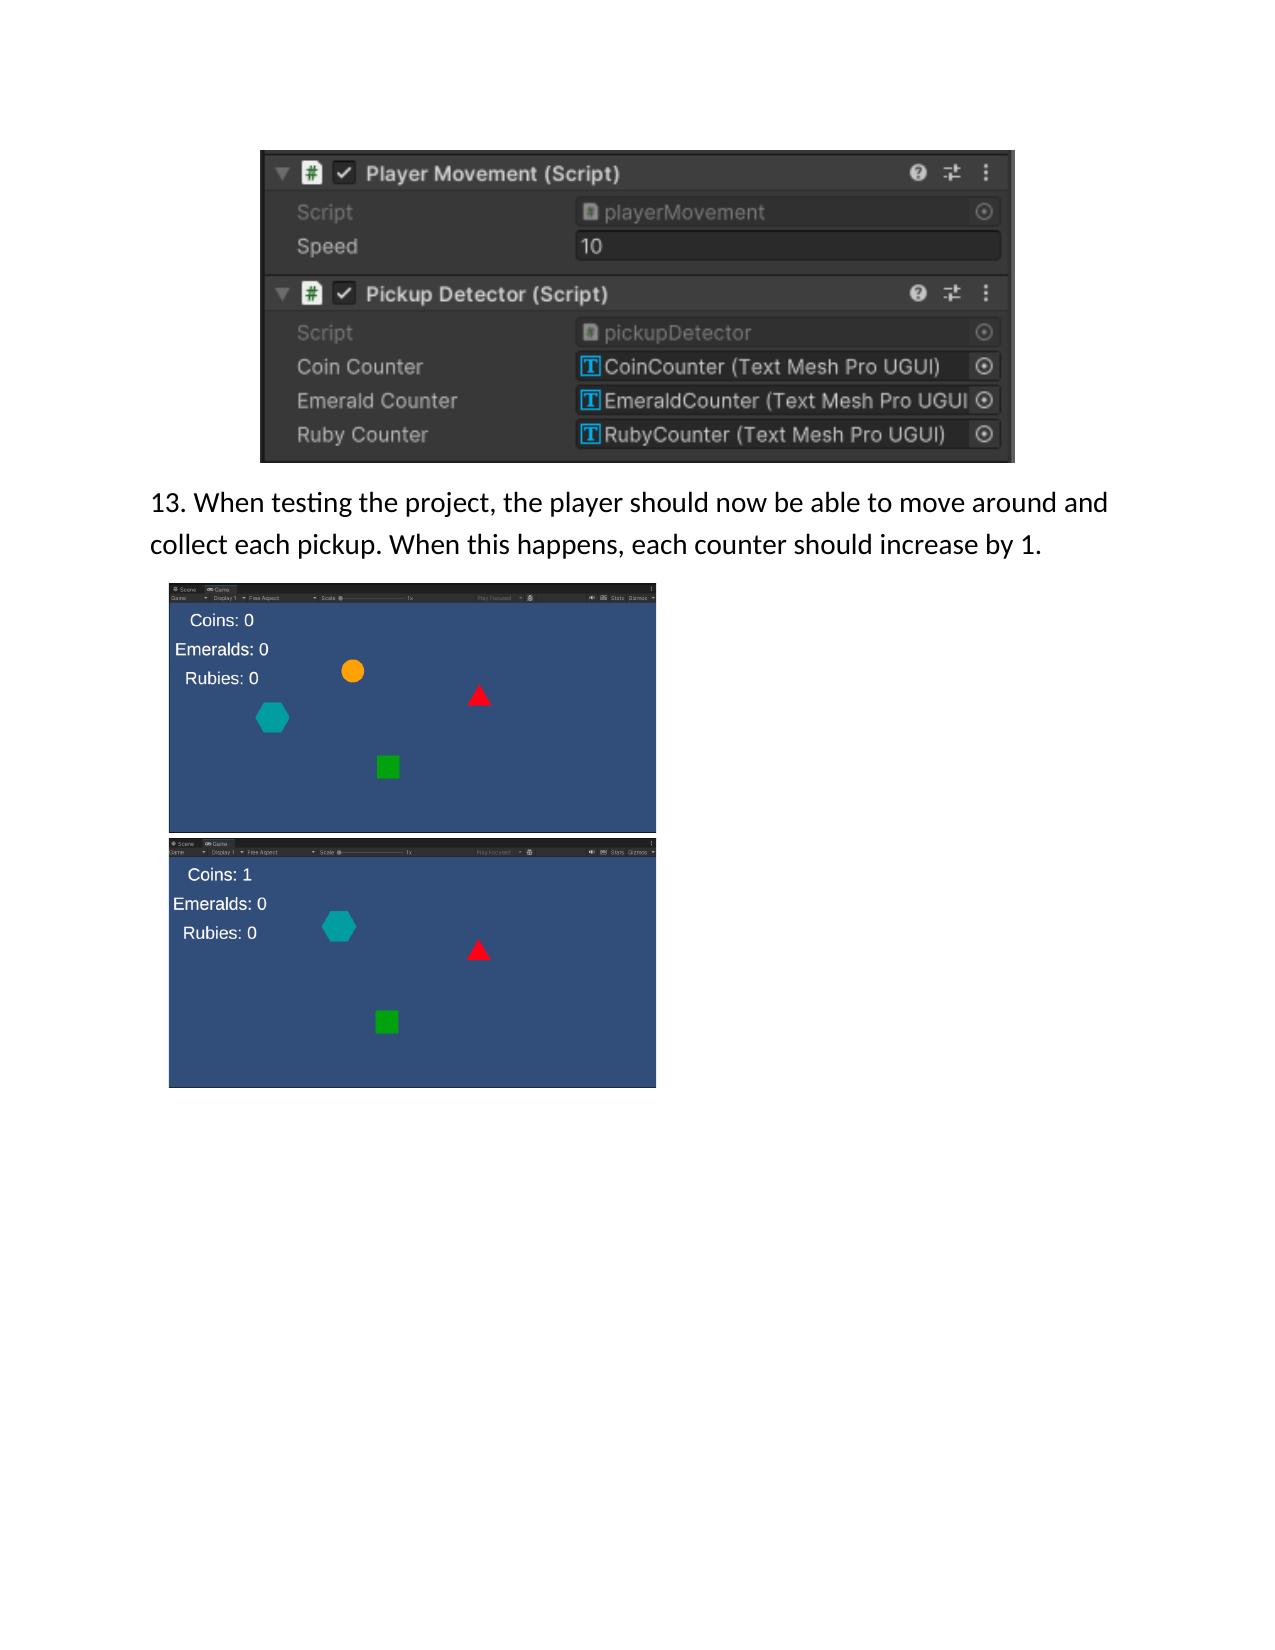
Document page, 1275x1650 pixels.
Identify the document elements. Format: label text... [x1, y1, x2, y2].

text 13. When testing the project, the player should now be able to move around and collect each pickup. When this happens, each counter should increase by 1. [150, 484, 1125, 561]
